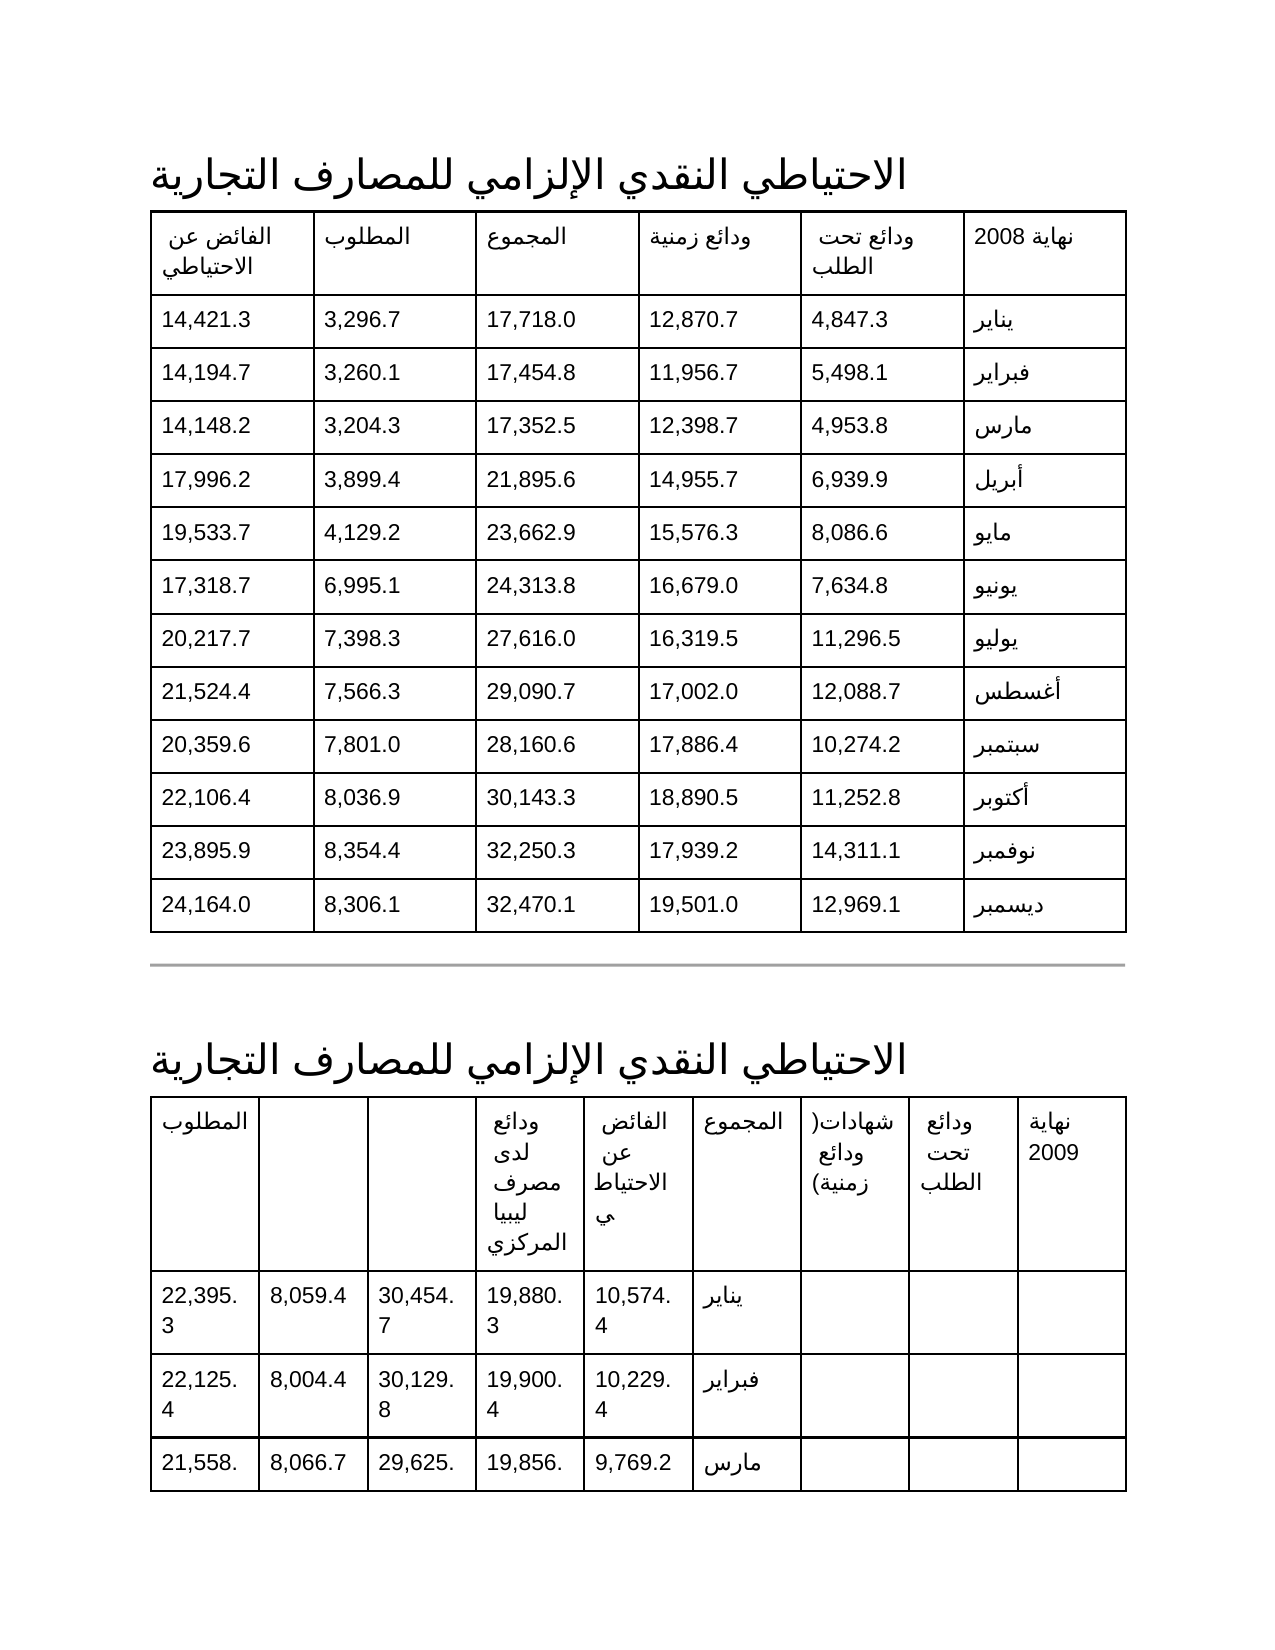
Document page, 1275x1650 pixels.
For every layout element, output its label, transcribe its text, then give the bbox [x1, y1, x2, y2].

table_header الفائض عن الاحتياطي [585, 1098, 692, 1270]
table_cell [910, 1272, 1017, 1353]
table_cell 12,870.7 [640, 296, 800, 347]
table_cell 6,939.9 [802, 455, 963, 506]
table_cell سبتمبر [965, 721, 1125, 772]
table_cell 14,311.1 [802, 827, 963, 878]
table_cell [802, 1439, 908, 1489]
table_cell مارس [694, 1439, 800, 1489]
table_cell يناير [694, 1272, 800, 1353]
table_cell 6,995.1 [315, 561, 475, 612]
table_cell 14,148.2 [152, 402, 313, 453]
table_cell 19,501.0 [640, 880, 800, 931]
table_cell 19,533.7 [152, 508, 313, 559]
table_cell 23,895.9 [152, 827, 313, 878]
table_cell 12,088.7 [802, 668, 963, 719]
table_cell 24,164.0 [152, 880, 313, 931]
table_cell 22,125.4 [152, 1355, 258, 1436]
table_header ودائع لدى مصرف ليبيا المركزي [477, 1098, 583, 1270]
table_cell 7,566.3 [315, 668, 475, 719]
table_cell 17,002.0 [640, 668, 800, 719]
table_cell 30,454.7 [369, 1272, 475, 1353]
table_cell 17,886.4 [640, 721, 800, 772]
table_cell 29,090.7 [477, 668, 638, 719]
table_cell 12,969.1 [802, 880, 963, 931]
table_cell 32,250.3 [477, 827, 638, 878]
table_header شهادات(ودائع زمنية) [802, 1098, 908, 1270]
table_cell [1019, 1355, 1125, 1436]
table_header المجموع [477, 213, 638, 294]
table_cell 29,625.3 [369, 1439, 475, 1489]
table_cell 19,880.3 [477, 1272, 583, 1353]
table_cell 7,801.0 [315, 721, 475, 772]
table_cell 22,106.4 [152, 774, 313, 825]
table_cell 17,352.5 [477, 402, 638, 453]
table_cell 7,398.3 [315, 615, 475, 666]
table_cell 14,421.3 [152, 296, 313, 347]
table_cell 8,059.4 [260, 1272, 367, 1353]
table_cell مايو [965, 508, 1125, 559]
table_cell 5,498.1 [802, 349, 963, 400]
table_cell 14,194.7 [152, 349, 313, 400]
table_cell 20,359.6 [152, 721, 313, 772]
table_cell 11,252.8 [802, 774, 963, 825]
table_cell 20,217.7 [152, 615, 313, 666]
table_cell 8,354.4 [315, 827, 475, 878]
table_cell 21,895.6 [477, 455, 638, 506]
table_cell 28,160.6 [477, 721, 638, 772]
table_cell 19,856.1 [477, 1439, 583, 1489]
table_cell 22,395.3 [152, 1272, 258, 1353]
table_cell 4,953.8 [802, 402, 963, 453]
table_header المطلوب [152, 1098, 258, 1270]
table_cell 3,296.7 [315, 296, 475, 347]
table_cell 30,129.8 [369, 1355, 475, 1436]
table_cell 11,956.7 [640, 349, 800, 400]
table_cell 21,558.6 [152, 1439, 258, 1489]
table_cell 16,319.5 [640, 615, 800, 666]
table_cell 15,576.3 [640, 508, 800, 559]
table_header المطلوب [315, 213, 475, 294]
table_cell 17,939.2 [640, 827, 800, 878]
table_cell 9,769.2 [585, 1439, 692, 1489]
table_cell يونيو [965, 561, 1125, 612]
table_cell 17,454.8 [477, 349, 638, 400]
subtitle الاحتياطي النقدي الإلزامي للمصارف التجارية [150, 1035, 1125, 1083]
table_cell 23,662.9 [477, 508, 638, 559]
table_header نهاية 2009 [1019, 1098, 1125, 1270]
table_cell نوفمبر [965, 827, 1125, 878]
table_cell أغسطس [965, 668, 1125, 719]
table_cell 10,274.2 [802, 721, 963, 772]
table_cell [802, 1355, 908, 1436]
table_cell 7,634.8 [802, 561, 963, 612]
table_cell 8,004.4 [260, 1355, 367, 1436]
table_header ودائع تحت الطلب [910, 1098, 1017, 1270]
table_cell 10,229.4 [585, 1355, 692, 1436]
table_cell 8,086.6 [802, 508, 963, 559]
table_header ودائع تحت الطلب [802, 213, 963, 294]
table_cell مارس [965, 402, 1125, 453]
table_cell 8,036.9 [315, 774, 475, 825]
table_cell 8,066.7 [260, 1439, 367, 1489]
table_cell 27,616.0 [477, 615, 638, 666]
table_cell [1019, 1439, 1125, 1489]
table_cell 30,143.3 [477, 774, 638, 825]
table_header الفائض عن الاحتياطي [152, 213, 313, 294]
table_cell 4,129.2 [315, 508, 475, 559]
table_cell فبراير [694, 1355, 800, 1436]
table_cell 17,718.0 [477, 296, 638, 347]
table_cell 14,955.7 [640, 455, 800, 506]
table_cell يناير [965, 296, 1125, 347]
table_cell [910, 1355, 1017, 1436]
table_cell 3,260.1 [315, 349, 475, 400]
table_cell 10,574.4 [585, 1272, 692, 1353]
table_cell 18,890.5 [640, 774, 800, 825]
table_cell 16,679.0 [640, 561, 800, 612]
table_header ودائع زمنية [640, 213, 800, 294]
table_cell [802, 1272, 908, 1353]
table_header المجموع [694, 1098, 800, 1270]
table_cell 3,204.3 [315, 402, 475, 453]
subtitle الاحتياطي النقدي الإلزامي للمصارف التجارية [150, 150, 1125, 198]
table_cell 3,899.4 [315, 455, 475, 506]
table_header [260, 1098, 367, 1270]
table_cell 19,900.4 [477, 1355, 583, 1436]
table_cell [1019, 1272, 1125, 1353]
table_cell 24,313.8 [477, 561, 638, 612]
table_cell 12,398.7 [640, 402, 800, 453]
table_cell [910, 1439, 1017, 1489]
table_cell 17,318.7 [152, 561, 313, 612]
table_cell 17,996.2 [152, 455, 313, 506]
table_cell 11,296.5 [802, 615, 963, 666]
table_header نهاية 2008 [965, 213, 1125, 294]
table_cell أكتوبر [965, 774, 1125, 825]
table_header [369, 1098, 475, 1270]
table_cell 4,847.3 [802, 296, 963, 347]
table_cell ديسمبر [965, 880, 1125, 931]
table_cell أبريل [965, 455, 1125, 506]
table_cell 8,306.1 [315, 880, 475, 931]
table_cell 21,524.4 [152, 668, 313, 719]
table_cell 32,470.1 [477, 880, 638, 931]
table_cell يوليو [965, 615, 1125, 666]
table_cell فبراير [965, 349, 1125, 400]
